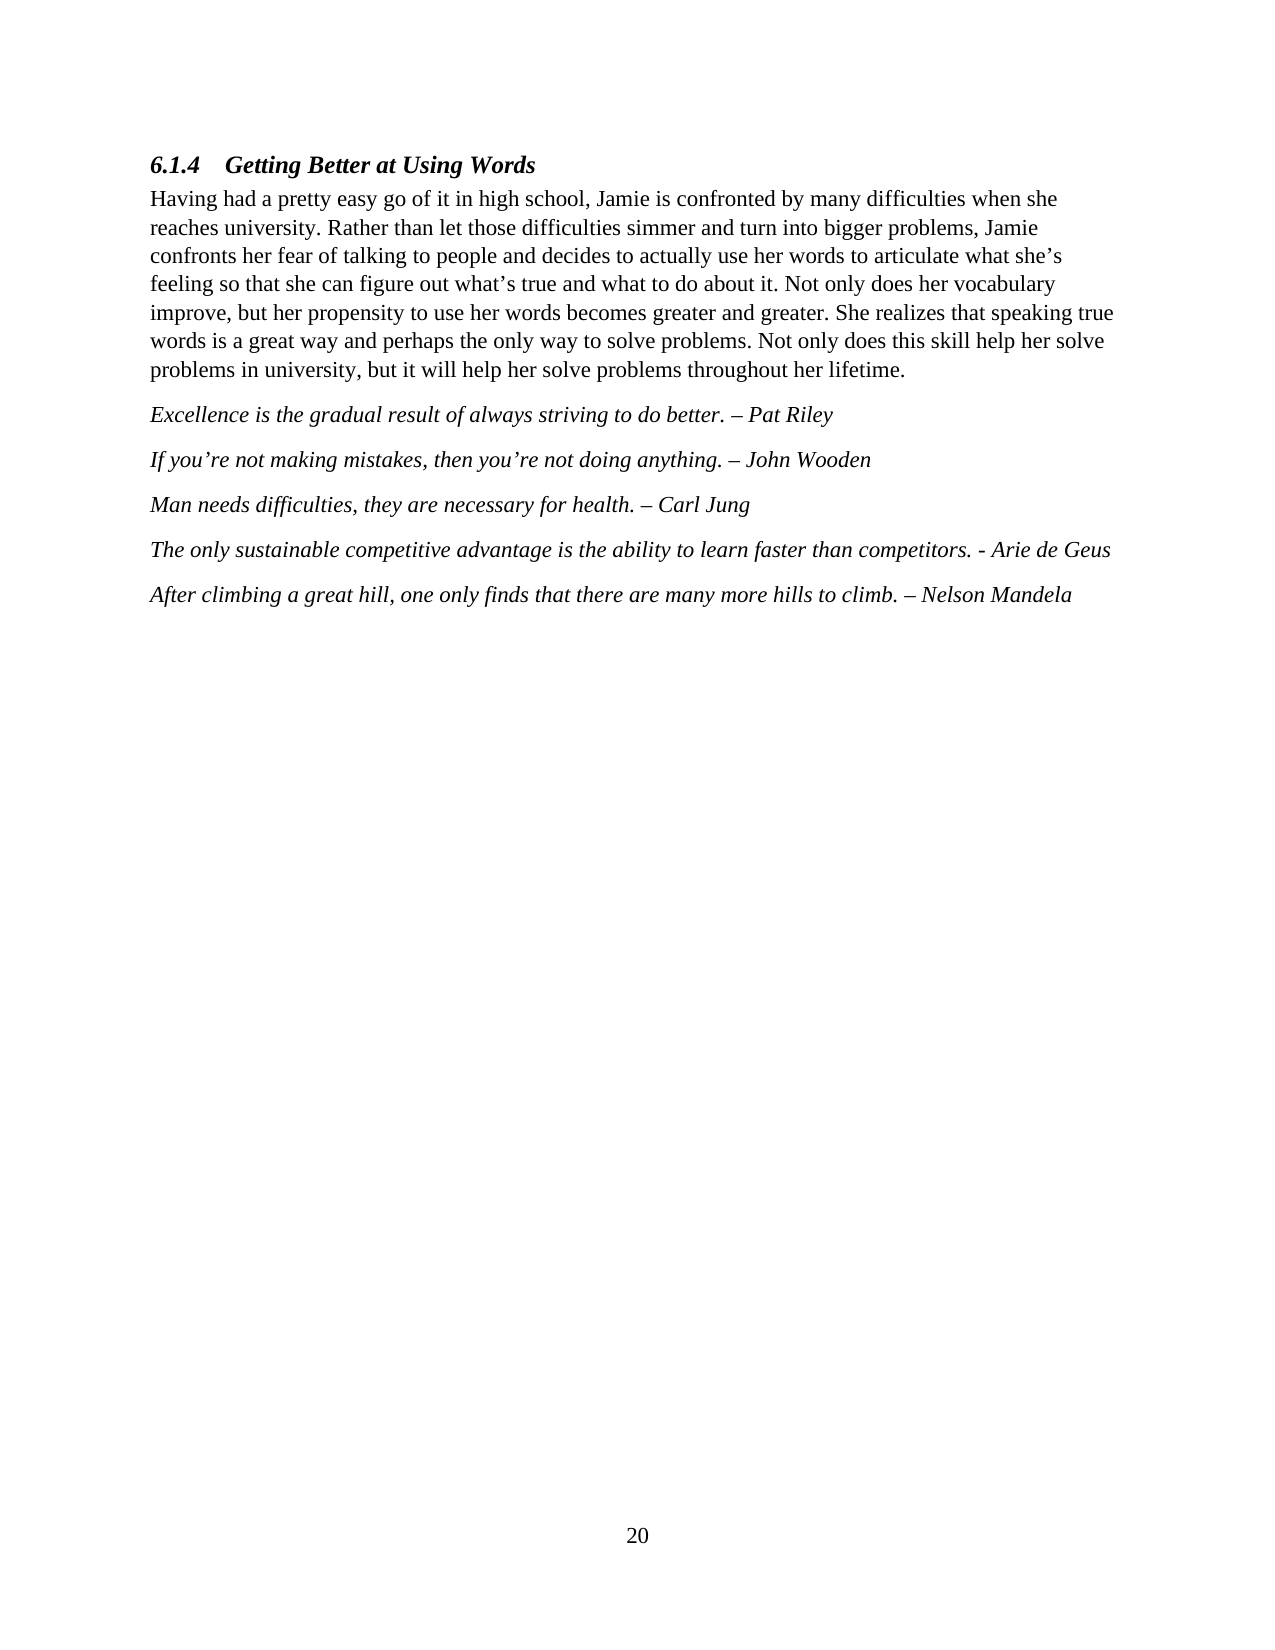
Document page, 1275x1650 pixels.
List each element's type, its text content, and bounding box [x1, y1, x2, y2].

text After climbing a great hill, one only finds that there are many more hills to climb. – Nelson Mandela [150, 581, 1125, 608]
text Man needs difficulties, they are necessary for health. – Carl Jung [150, 491, 1125, 517]
text If you’re not making mistakes, then you’re not doing anything. – John Wooden [150, 446, 1125, 472]
text The only sustainable competitive advantage is the ability to learn faster than competitors. - Arie de Geus [150, 536, 1125, 563]
text Excellence is the gradual result of always striving to do better. – Pat Riley [150, 401, 1125, 427]
text Having had a pretty easy go of it in high school, Jamie is confronted by many difficulties when she reaches university. Rather than let those difficulties simmer and turn into bigger problems, Jamie confronts her fear of talking to people and decides to actually use her words to articulate what she’s feeling so that she can figure out what’s true and what to do about it. Not only does her vocabulary improve, but her propensity to use her words becomes greater and greater. She realizes that speaking true words is a great way and perhaps the only way to solve problems. Not only does this skill help her solve problems in university, but it will help her solve problems throughout her lifetime. [150, 185, 1125, 382]
subtitle Getting Better at Using Words [150, 150, 1125, 179]
